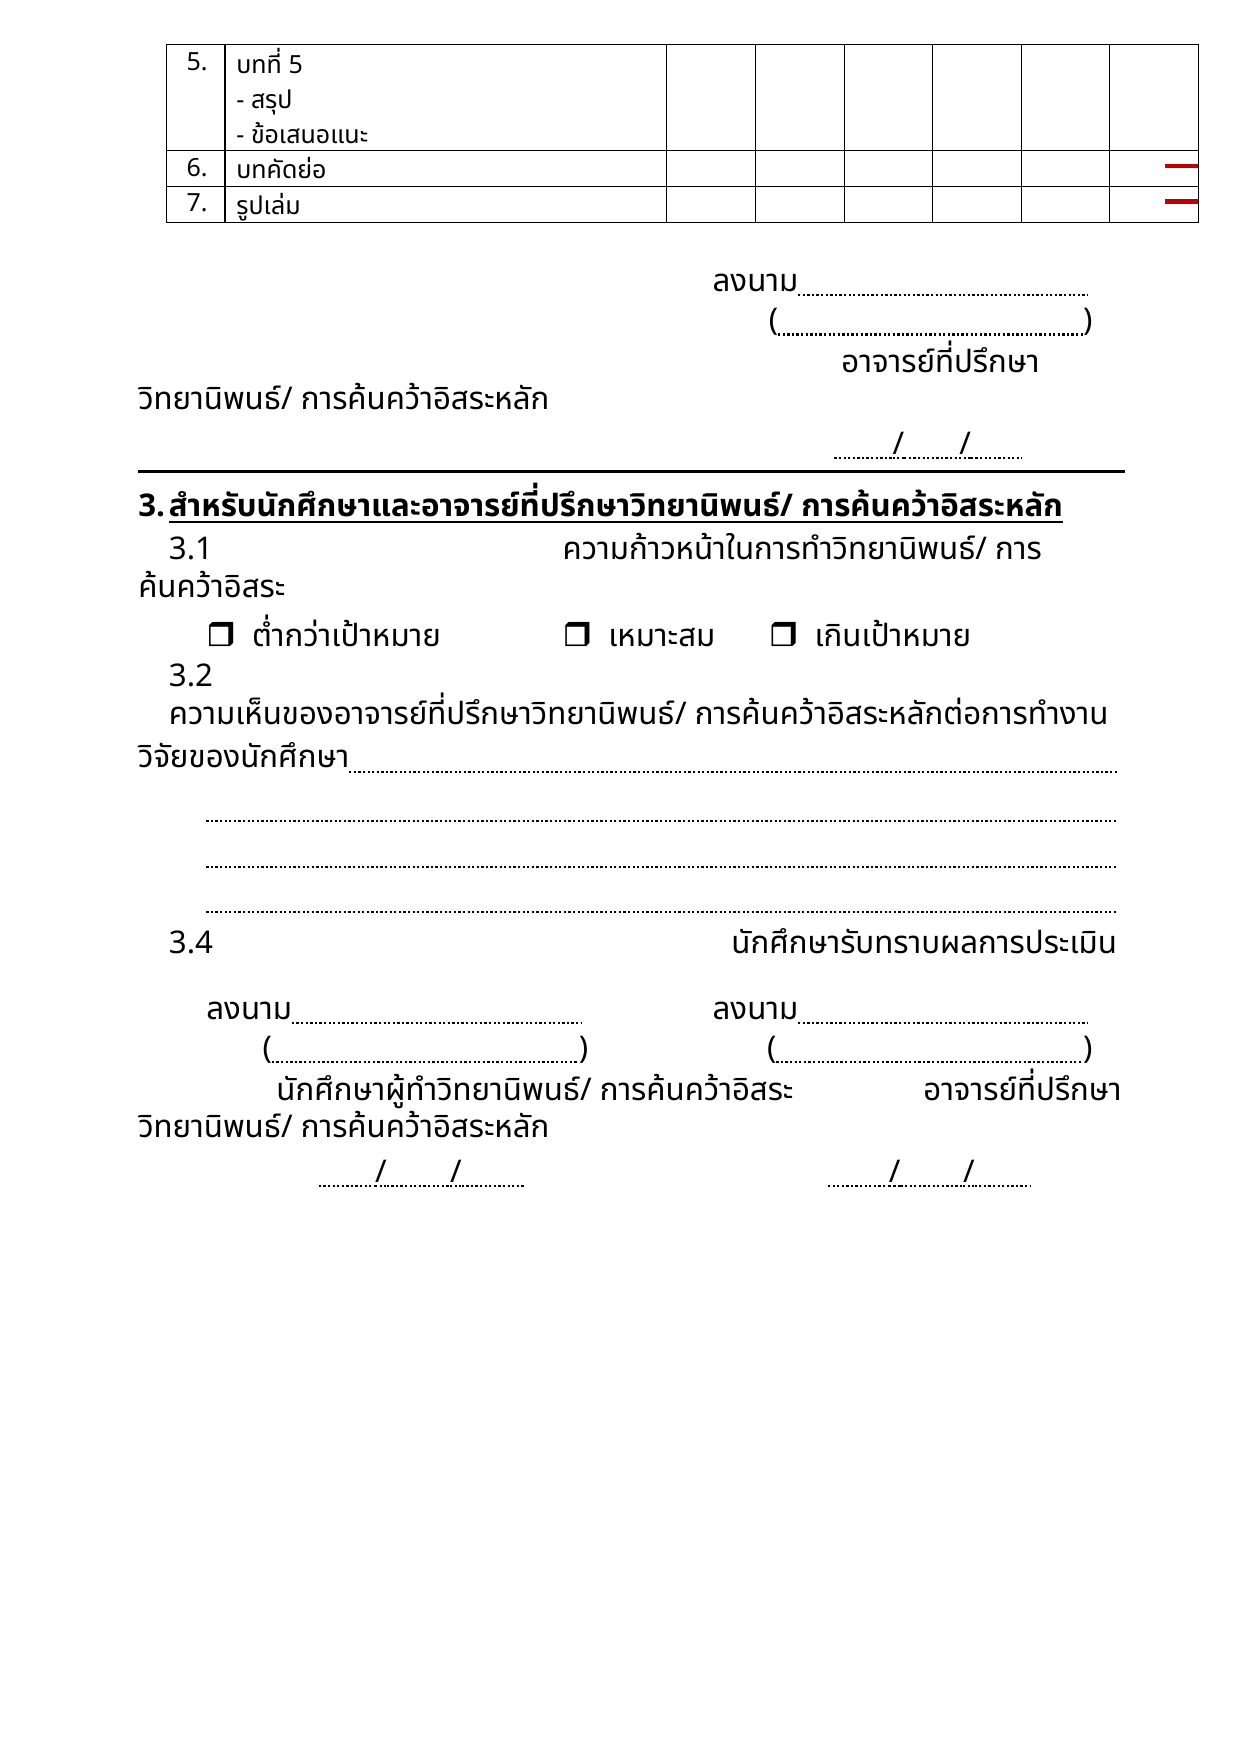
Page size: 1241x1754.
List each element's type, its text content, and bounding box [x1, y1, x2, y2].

table_cell [845, 187, 932, 222]
text ลงนาม ลงนาม [138, 984, 1125, 1028]
table_cell [756, 45, 844, 150]
text ลงนาม [138, 257, 1125, 300]
table_cell [933, 151, 1021, 186]
table_cell [1022, 45, 1109, 150]
text ต่ำกว่าเป้าหมาย เหมาะสม เกินเป้าหมาย [138, 612, 1125, 655]
table_cell บทคัดย่อ [226, 151, 666, 186]
table_cell [1022, 151, 1109, 186]
text / / [138, 423, 1125, 462]
table_cell [667, 187, 755, 222]
text / / / / [138, 1152, 1125, 1190]
text 3.2 ความเห็นของอาจารย์ที่ปรึกษาวิทยานิพนธ์/ การค้นคว้าอิสระหลักต่อการทำงานวิจัยของนักศึกษา [138, 655, 1125, 782]
table_cell [845, 45, 932, 150]
table_cell รูปเล่ม [226, 187, 666, 222]
table_cell [933, 45, 1021, 150]
table_cell [667, 45, 755, 150]
text ( ) ( ) [138, 1028, 1125, 1066]
table_cell [756, 151, 844, 186]
table_cell [1110, 45, 1198, 150]
text 3.4 นักศึกษารับทราบผลการประเมิน [138, 918, 1125, 962]
table_cell 7. [167, 187, 224, 222]
table_cell [756, 187, 844, 222]
table_cell [933, 187, 1021, 222]
table_cell [667, 151, 755, 186]
text 3.1 ความก้าวหน้าในการทำวิทยานิพนธ์/ การค้นคว้าอิสระ [138, 525, 1125, 612]
table_cell [845, 151, 932, 186]
table_cell [1110, 151, 1198, 186]
table_cell 5. [167, 45, 224, 150]
text นักศึกษาผู้ทำวิทยานิพนธ์/ การค้นคว้าอิสระ อาจารย์ที่ปรึกษาวิทยานิพนธ์/ การค้นคว้าอิสระหลัก [138, 1066, 1125, 1152]
table_cell [1022, 187, 1109, 222]
text 3. สำหรับนักศึกษาและอาจารย์ที่ปรึกษาวิทยานิพนธ์/ การค้นคว้าอิสระหลัก [138, 481, 1125, 525]
text อาจารย์ที่ปรึกษาวิทยานิพนธ์/ การค้นคว้าอิสระหลัก [138, 338, 1125, 423]
table_cell บทที่ 5 - สรุป - ข้อเสนอแนะ [226, 45, 666, 150]
table_cell [1110, 187, 1198, 222]
text ( ) [138, 300, 1125, 338]
table_cell 6. [167, 151, 224, 186]
